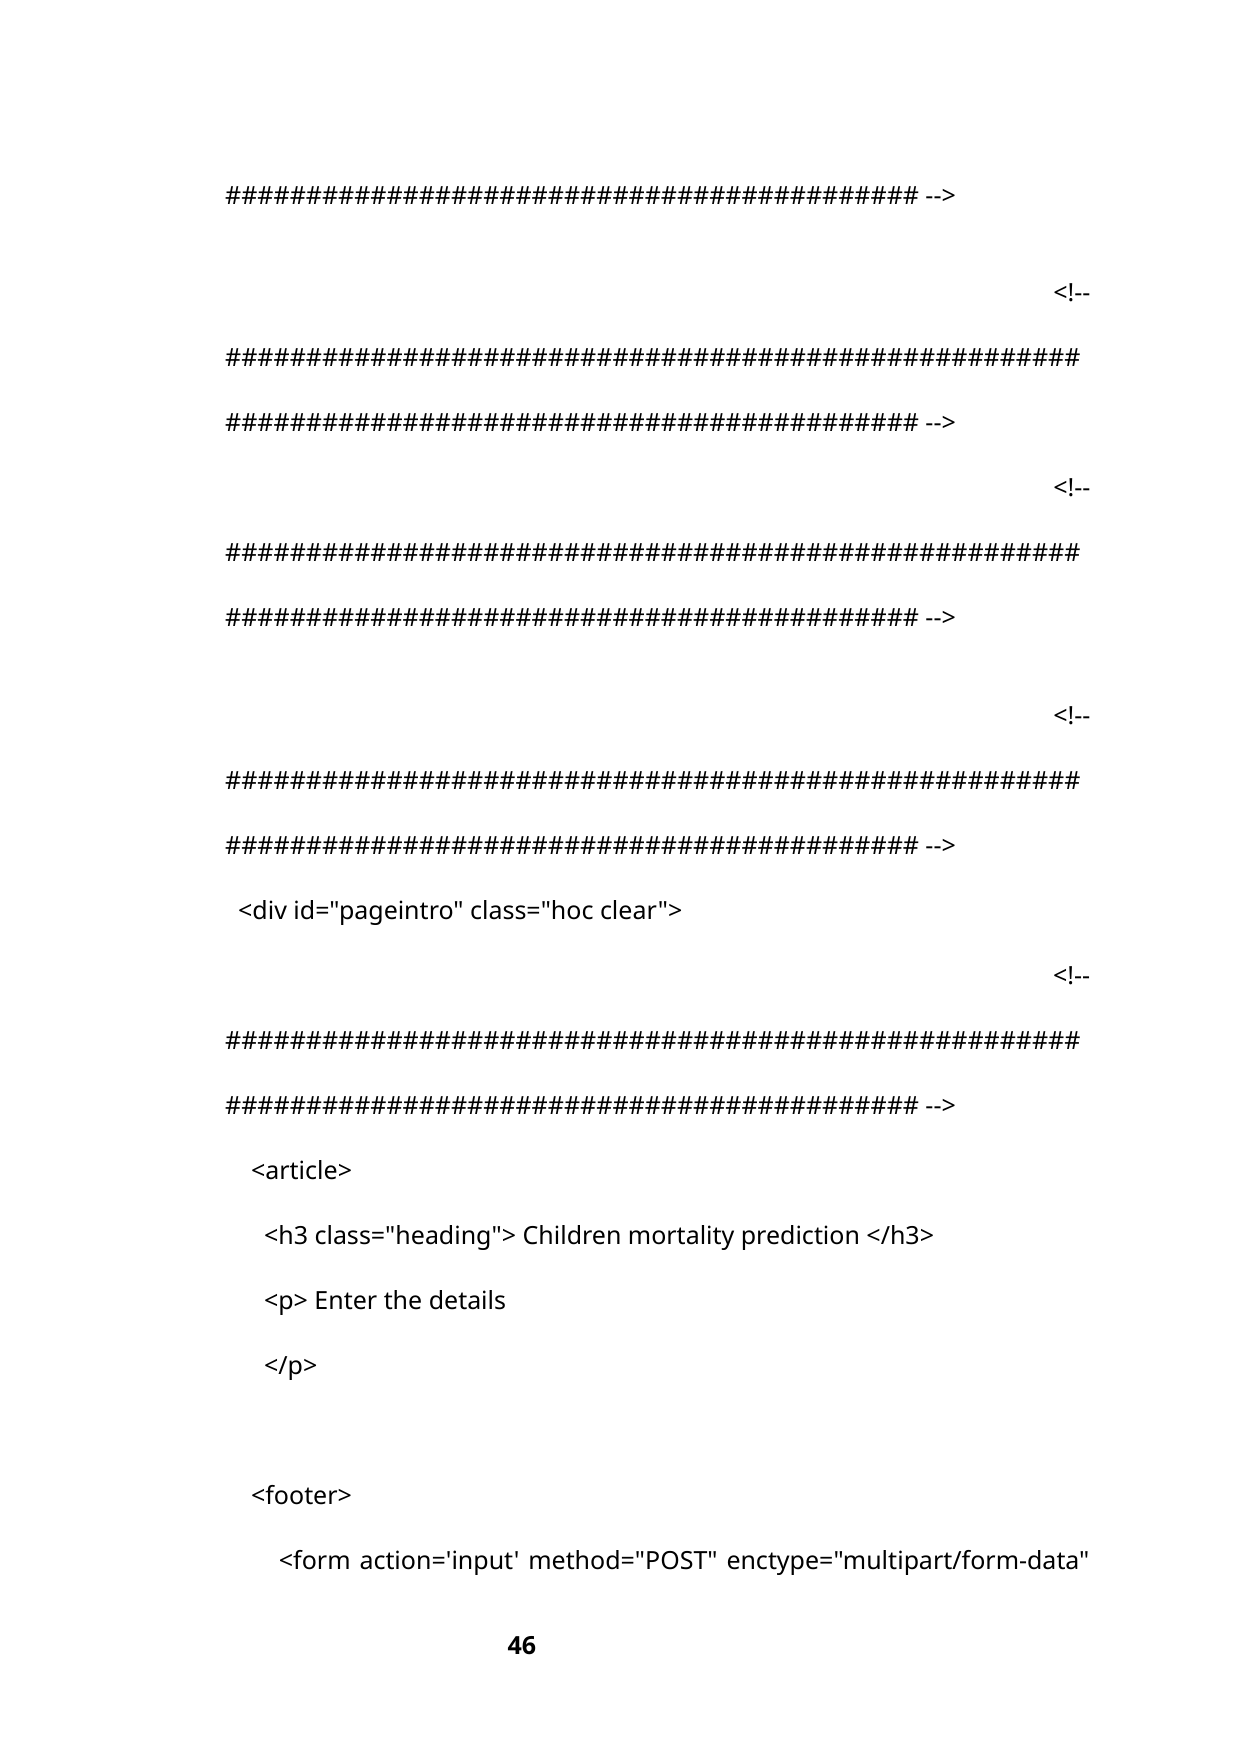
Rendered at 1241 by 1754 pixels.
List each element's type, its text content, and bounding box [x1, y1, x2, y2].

text </p> [225, 1332, 1090, 1397]
text <div id="pageintro" class="hoc clear"> [225, 877, 1090, 942]
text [225, 162, 1090, 227]
text <!-- ################################################################################################ --> [225, 454, 1090, 649]
text <article> [225, 1137, 1090, 1202]
text <footer> [225, 1462, 1090, 1527]
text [225, 1527, 1090, 1592]
text <!-- ################################################################################################ --> [225, 682, 1090, 877]
text <!-- ################################################################################################ --> [225, 942, 1090, 1137]
text <p> Enter the details [225, 1267, 1090, 1332]
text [225, 259, 1090, 454]
text <h3 class="heading"> Children mortality prediction </h3> [225, 1202, 1090, 1267]
